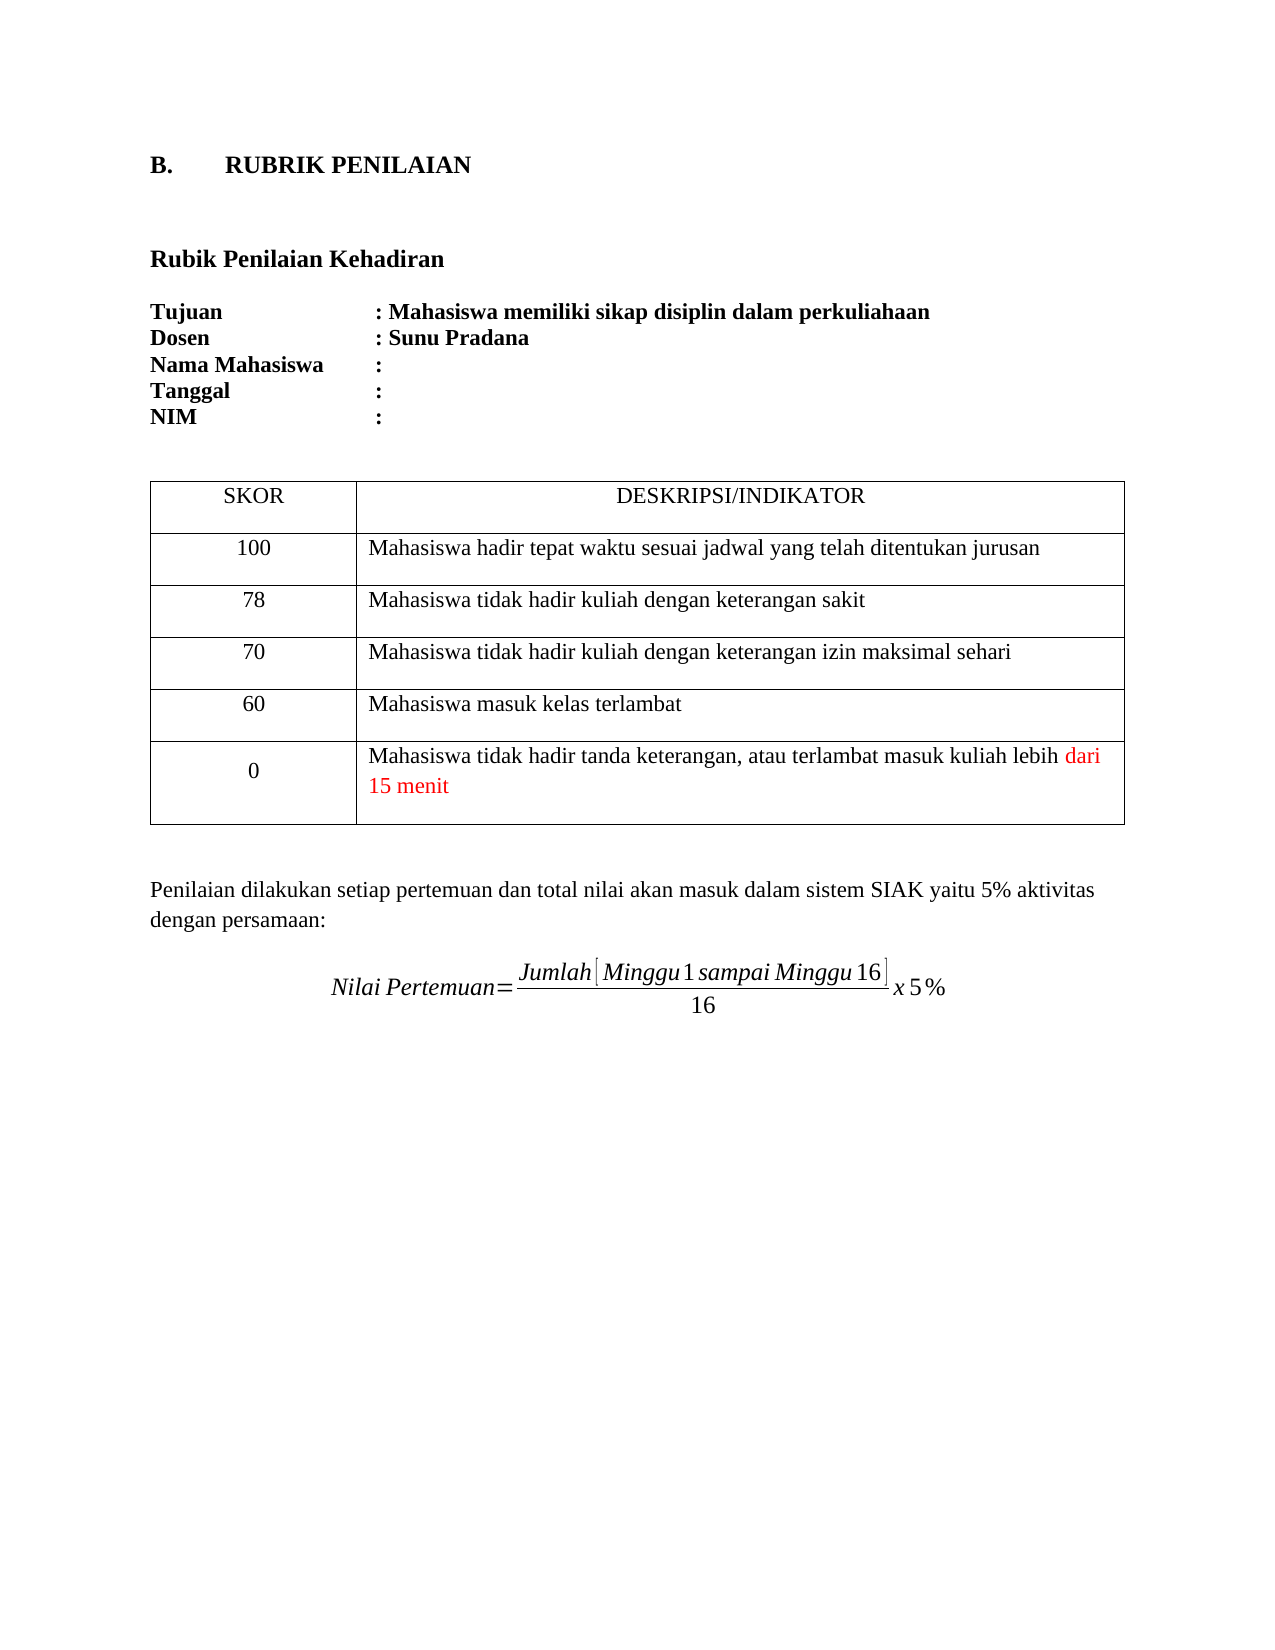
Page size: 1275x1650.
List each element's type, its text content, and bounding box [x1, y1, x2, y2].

text NIM : [150, 403, 1125, 430]
text Tanggal : [150, 377, 1125, 403]
table_cell Mahasiswa hadir tepat waktu sesuai jadwal yang telah ditentukan jurusan [357, 534, 1124, 585]
text Rubik Penilaian Kehadiran [150, 244, 1125, 273]
table_cell 78 [151, 586, 356, 637]
table_cell 60 [151, 690, 356, 741]
text Penilaian dilakukan setiap pertemuan dan total nilai akan masuk dalam sistem SIAK yaitu 5% aktivitas dengan persamaan: [150, 876, 1125, 932]
table_cell Mahasiswa tidak hadir kuliah dengan keterangan izin maksimal sehari [357, 638, 1124, 689]
table_header SKOR [151, 482, 356, 533]
table_cell 70 [151, 638, 356, 689]
table_cell Mahasiswa tidak hadir tanda keterangan, atau terlambat masuk kuliah lebih dari 15 menit [357, 742, 1124, 823]
text Tujuan : Mahasiswa memiliki sikap disiplin dalam perkuliahaan [150, 298, 1125, 324]
text Nama Mahasiswa : [150, 351, 1125, 377]
table_header DESKRIPSI/INDIKATOR [357, 482, 1124, 533]
table_cell Mahasiswa tidak hadir kuliah dengan keterangan sakit [357, 586, 1124, 637]
table_cell 100 [151, 534, 356, 585]
subtitle RUBRIK PENILAIAN [150, 150, 1125, 179]
table_cell Mahasiswa masuk kelas terlambat [357, 690, 1124, 741]
text Dosen : Sunu Pradana [150, 324, 1125, 351]
table_cell 0 [151, 742, 356, 823]
